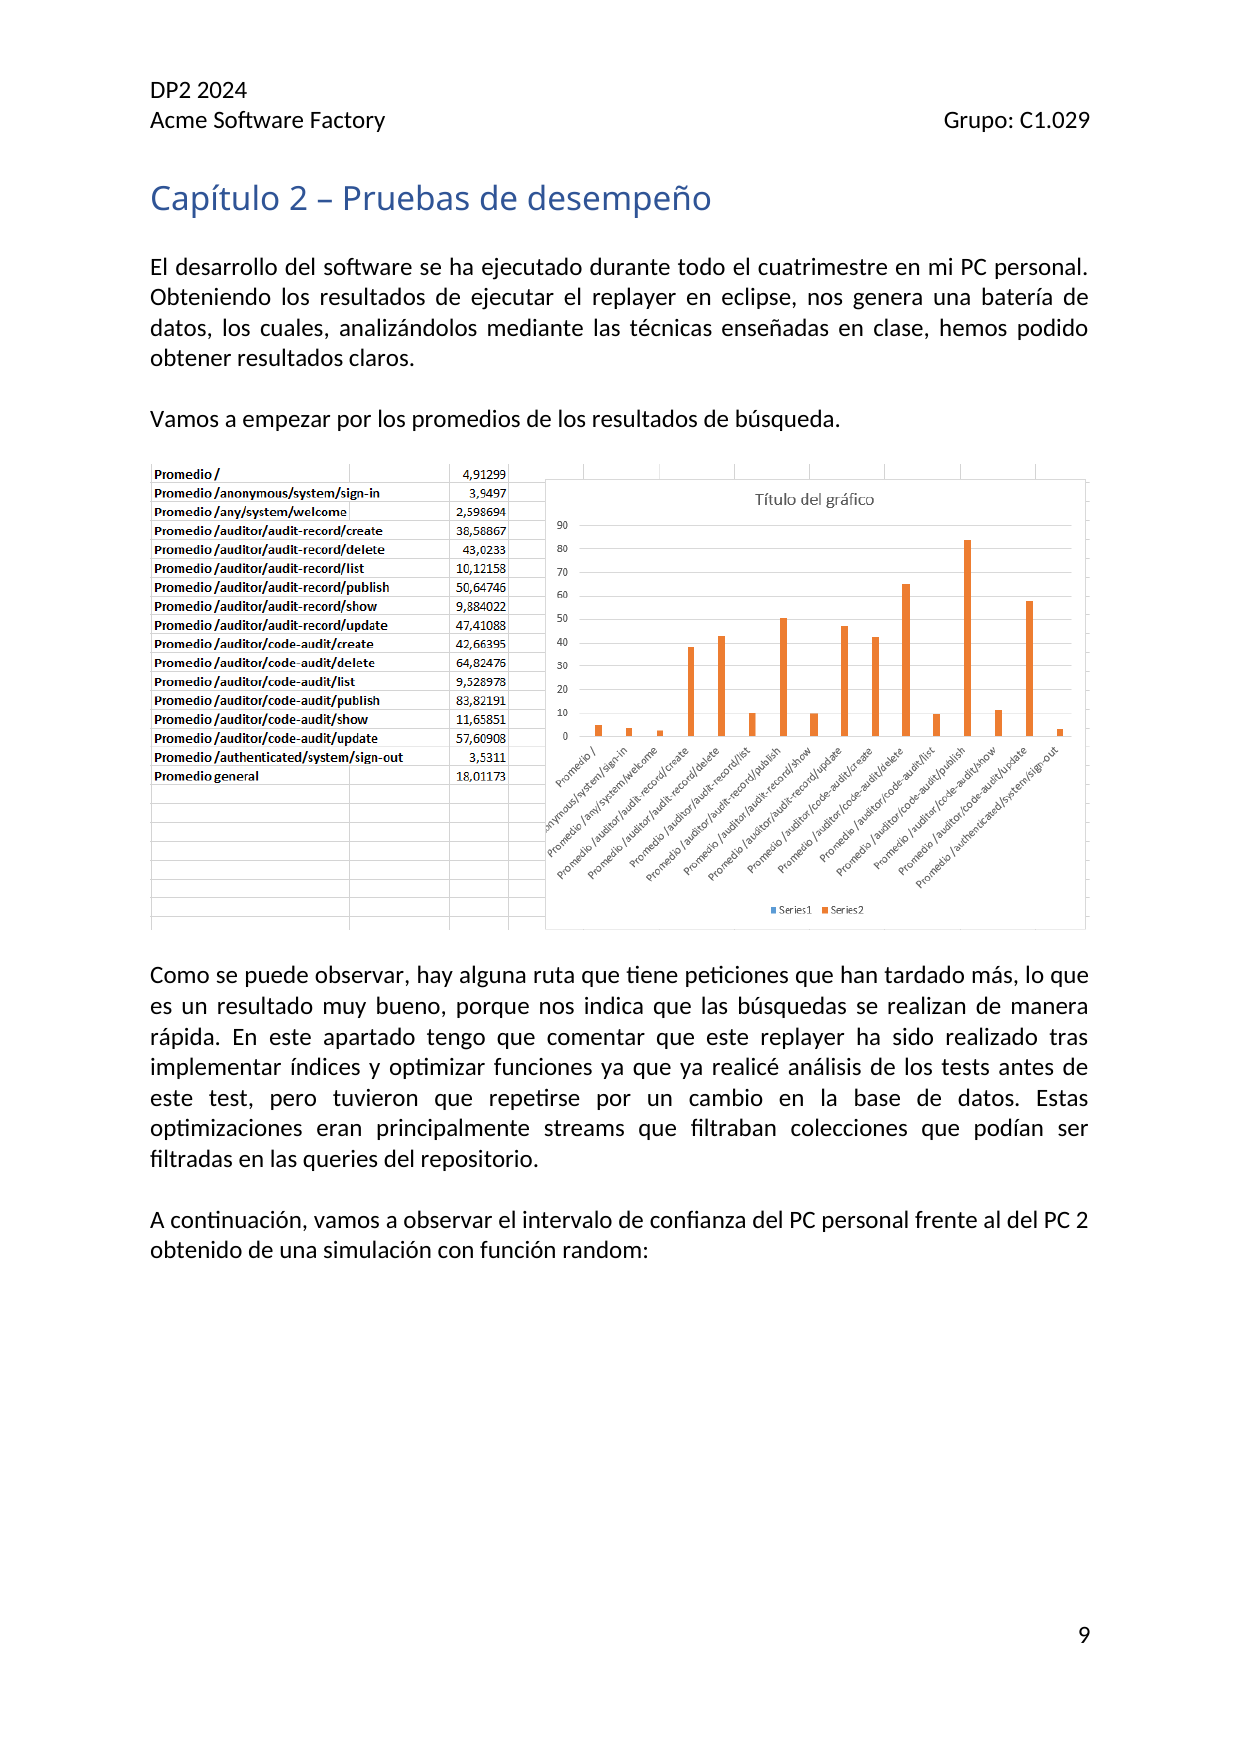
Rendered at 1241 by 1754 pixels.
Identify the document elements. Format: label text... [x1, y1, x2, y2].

text El desarrollo del software se ha ejecutado durante todo el cuatrimestre en mi PC personal. Obteniendo los resultados de ejecutar el replayer en eclipse, nos genera una batería de datos, los cuales, analizándolos mediante las técnicas enseñadas en clase, hemos podido obtener resultados claros. [150, 251, 1090, 373]
text Vamos a empezar por los promedios de los resultados de búsqueda. [150, 403, 1090, 434]
text Como se puede observar, hay alguna ruta que tiene peticiones que han tardado más, lo que es un resultado muy bueno, porque nos indica que las búsquedas se realizan de manera rápida. En este apartado tengo que comentar que este replayer ha sido realizado tras implementar índices y optimizar funciones ya que ya realicé análisis de los tests antes de este test, pero tuvieron que repetirse por un cambio en la base de datos. Estas optimizaciones eran principalmente streams que filtraban colecciones que podían ser filtradas en las queries del repositorio. [150, 960, 1090, 1173]
text A continuación, vamos a observar el intervalo de confianza del PC personal frente al del PC 2 obtenido de una simulación con función random: [150, 1204, 1090, 1265]
subtitle Capítulo 2 – Pruebas de desempeño [150, 175, 1090, 220]
picture [150, 464, 1090, 930]
